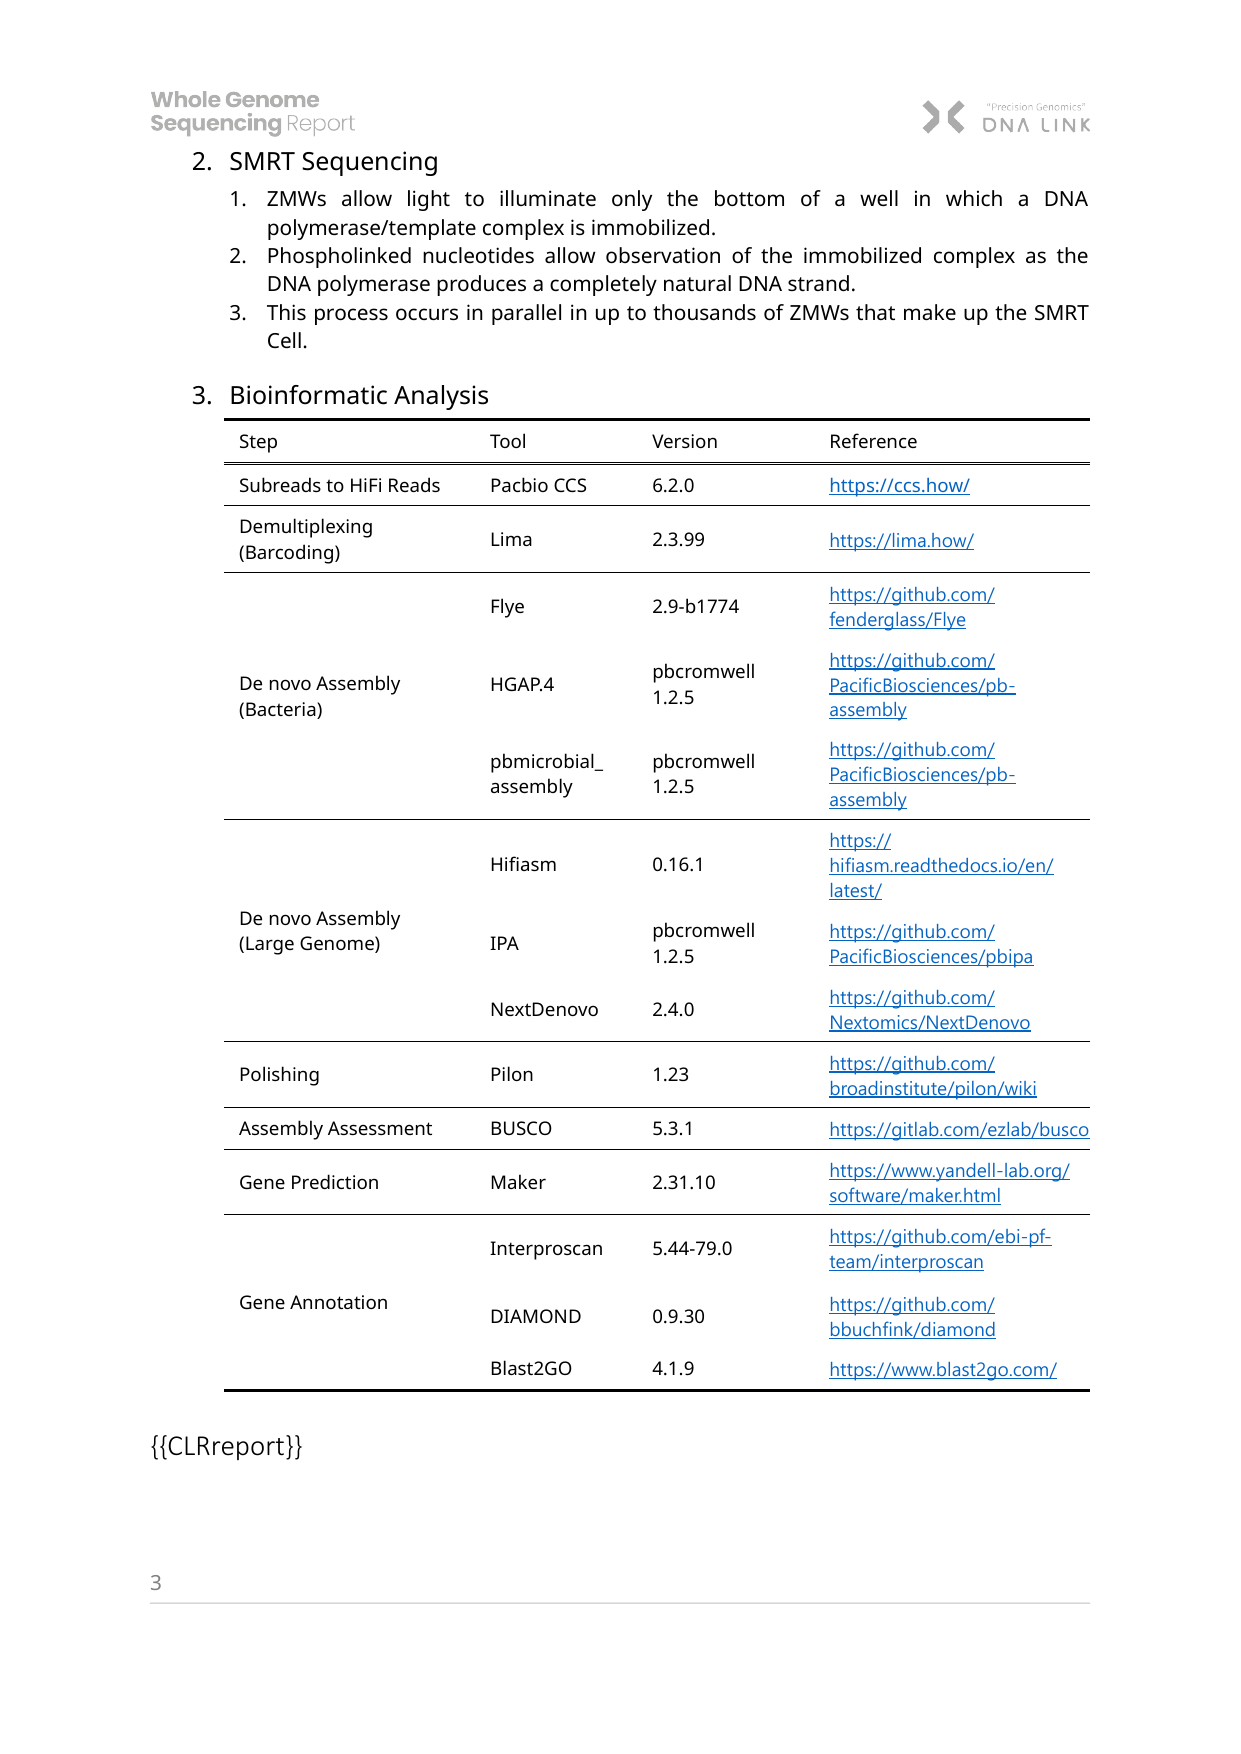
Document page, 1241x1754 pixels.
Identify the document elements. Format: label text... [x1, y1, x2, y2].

table_cell De novo Assembly (Large Genome) [224, 820, 475, 1041]
subtitle Bioinformatic Analysis [192, 378, 1090, 412]
table_cell HGAP.4 [475, 638, 652, 729]
table_cell https://gitlab.com/ezlab/busco [829, 1108, 1090, 1138]
table_cell 0.9.30 [652, 1280, 829, 1348]
table_cell Demultiplexing (Barcoding) [224, 506, 475, 572]
table_cell 5.44-79.0 [652, 1215, 829, 1280]
table_cell 2.9-b1774 [652, 573, 829, 638]
table_cell Flye [475, 573, 652, 638]
table_cell https://www.yandell-lab.org/software/maker.html [829, 1150, 1090, 1214]
table_cell https://lima.how/ [829, 506, 1090, 572]
table_cell 1.23 [652, 1042, 829, 1107]
table_cell 4.1.9 [652, 1348, 829, 1389]
table_cell NextDenovo [475, 976, 652, 1041]
table_cell Maker [475, 1150, 652, 1214]
table_header Reference [829, 421, 1090, 462]
table_cell https://github.com/ebi-pf-team/interproscan [829, 1215, 1090, 1280]
table_cell https://github.com/PacificBiosciences/pbipa [829, 909, 1090, 976]
table_cell https://hifiasm.readthedocs.io/en/latest/ [829, 820, 1090, 909]
table_cell Interproscan [475, 1215, 652, 1280]
text {{CLRreport}} [150, 1427, 1090, 1463]
subtitle SMRT Sequencing [192, 144, 1090, 178]
list Phospholinked nucleotides allow observation of the immobilized complex as the DNA polymerase produces a completely natural DNA strand. [229, 241, 1090, 298]
table_cell Hifiasm [475, 820, 652, 909]
table_cell https://www.blast2go.com/ [829, 1348, 1090, 1389]
table_cell 6.2.0 [652, 465, 829, 505]
table_cell https://github.com/PacificBiosciences/pb-assembly [829, 729, 1090, 818]
table_cell Polishing [224, 1042, 475, 1107]
table_cell De novo Assembly (Bacteria) [224, 573, 475, 818]
table_cell Pilon [475, 1042, 652, 1107]
table_header Version [652, 421, 829, 462]
table_cell Blast2GO [475, 1348, 652, 1389]
table_cell Pacbio CCS [475, 465, 652, 505]
table_cell Assembly Assessment [224, 1108, 475, 1148]
table_cell 2.3.99 [652, 506, 829, 572]
table_cell https://github.com/PacificBiosciences/pb-assembly [829, 638, 1090, 729]
table_cell pbcromwell 1.2.5 [652, 638, 829, 729]
table_cell Gene Annotation [224, 1215, 475, 1389]
table_cell https://github.com/bbuchfink/diamond [829, 1280, 1090, 1348]
table_cell 0.16.1 [652, 820, 829, 909]
table_cell IPA [475, 909, 652, 976]
list ZMWs allow light to illuminate only the bottom of a well in which a DNA polymerase/template complex is immobilized. [229, 184, 1090, 241]
table_cell Gene Prediction [224, 1150, 475, 1214]
table_cell https://github.com/fenderglass/Flye [829, 573, 1090, 638]
picture [150, 88, 1091, 144]
table_cell BUSCO [475, 1108, 652, 1148]
table_cell https://github.com/Nextomics/NextDenovo [829, 976, 1090, 1041]
table_cell pbcromwell 1.2.5 [652, 909, 829, 976]
table_cell 2.4.0 [652, 976, 829, 1041]
table_cell Subreads to HiFi Reads [224, 465, 475, 505]
table_cell https://ccs.how/ [829, 465, 1090, 505]
table_cell 5.3.1 [652, 1108, 829, 1148]
table_cell https://github.com/broadinstitute/pilon/wiki [829, 1042, 1090, 1107]
list This process occurs in parallel in up to thousands of ZMWs that make up the SMRT Cell. [229, 298, 1090, 355]
table_cell 2.31.10 [652, 1150, 829, 1214]
table_cell DIAMOND [475, 1280, 652, 1348]
table_cell Lima [475, 506, 652, 572]
table_cell pbmicrobial_ assembly [475, 729, 652, 818]
table_header Step [224, 421, 475, 462]
table_header Tool [475, 421, 652, 462]
table_cell pbcromwell 1.2.5 [652, 729, 829, 818]
